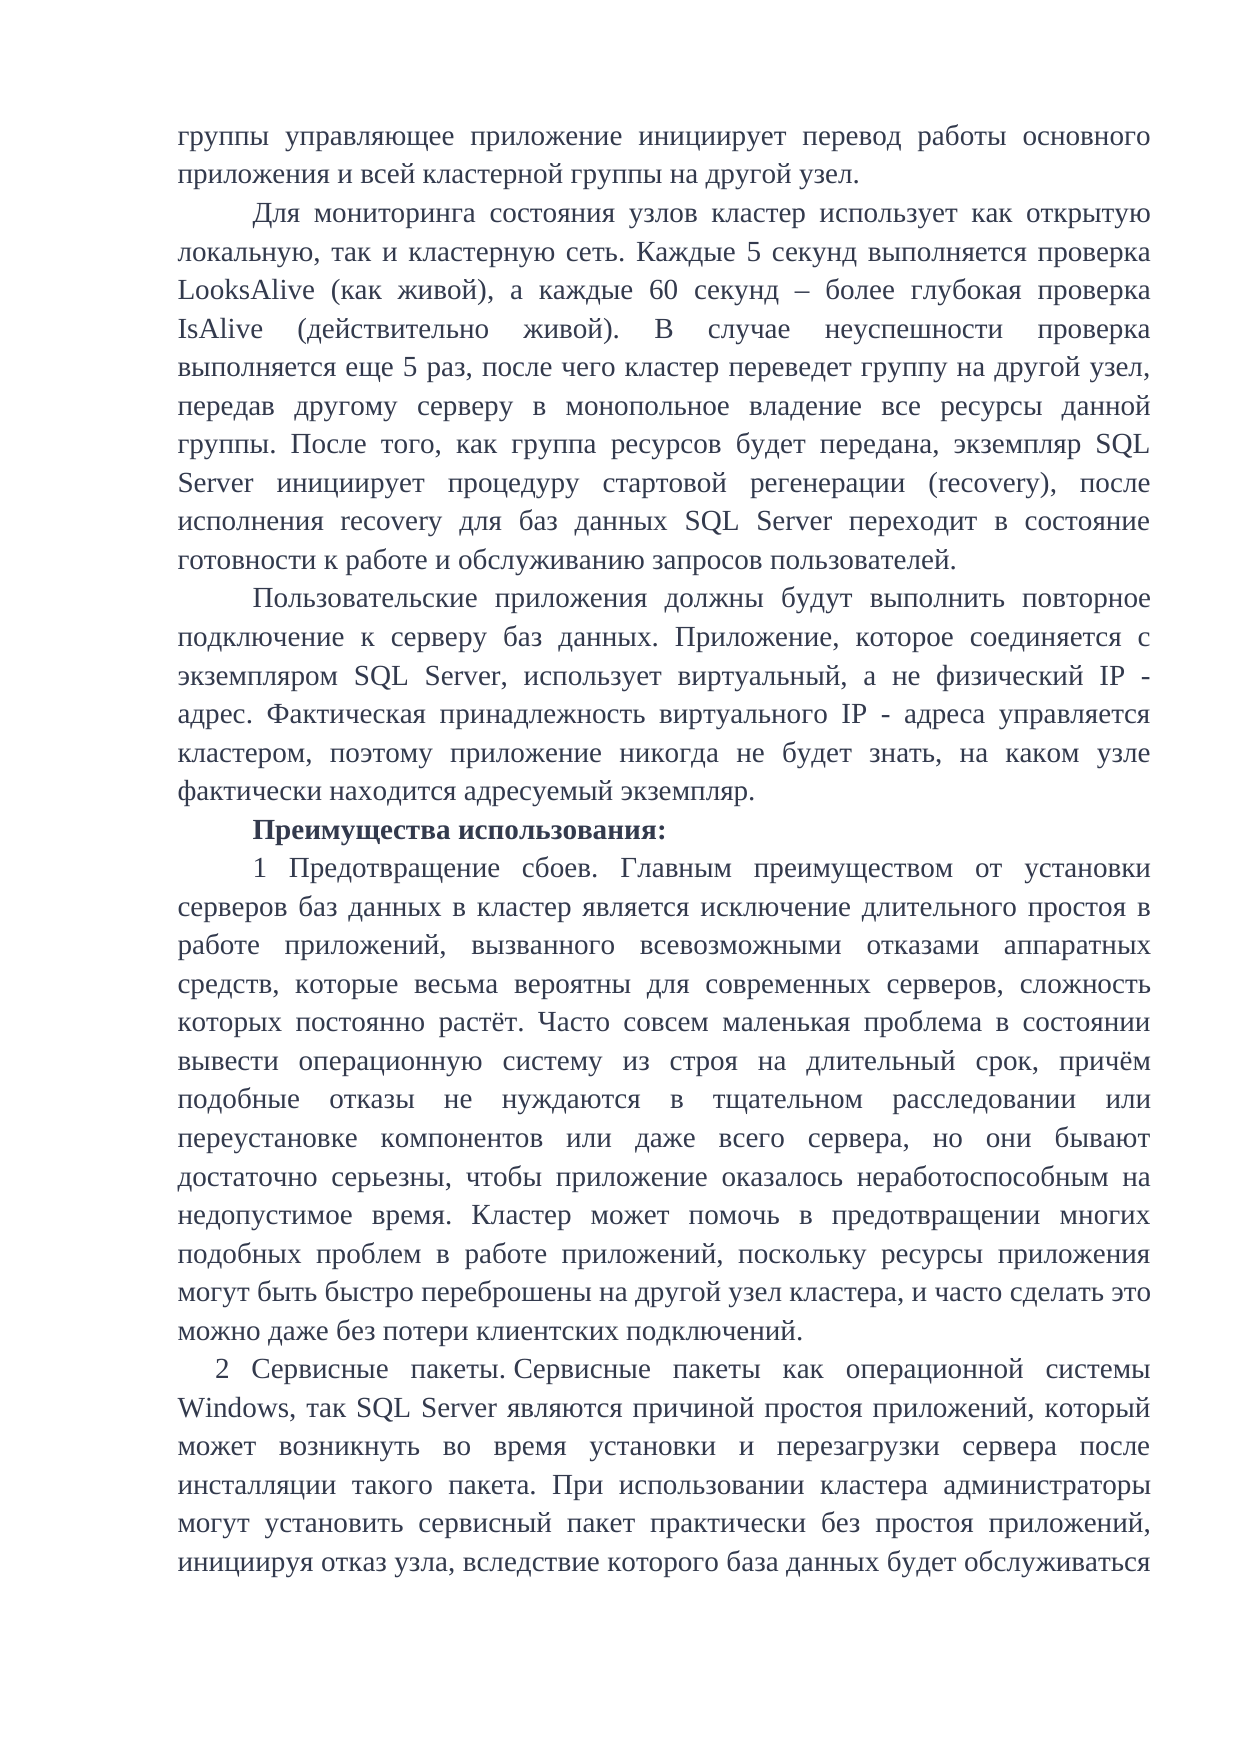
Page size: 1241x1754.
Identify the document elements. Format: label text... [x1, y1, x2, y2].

text Пользовательские приложения должны будут выполнить повторное подключение к серверу баз данных. Приложение, которое соединяется с экземпляром SQL Server, использует виртуальный, а не физический IP - адрес. Фактическая принадлежность виртуального IP - адреса управляется кластером, поэтому приложение никогда не будет знать, на каком узле фактически находится адресуемый экземпляр. [177, 581, 1152, 807]
text Преимущества использования: [177, 812, 1152, 845]
text 1 Предотвращение сбоев. Главным преимуществом от установки серверов баз данных в кластер является исключение длительного простоя в работе приложений, вызванного всевозможными отказами аппаратных средств, которые весьма вероятны для современных серверов, сложность которых постоянно растёт. Часто совсем маленькая проблема в состоянии вывести операционную систему из строя на длительный срок, причём подобные отказы не нуждаются в тщательном расследовании или переустановке компонентов или даже всего сервера, но они бывают достаточно серьезны, чтобы приложение оказалось неработоспособным на недопустимое время. Кластер может помочь в предотвращении многих подобных проблем в работе приложений, поскольку ресурсы приложения могут быть быстро переброшены на другой узел кластера, и часто сделать это можно даже без потери клиентских подключений. [177, 850, 1152, 1346]
text Для мониторинга состояния узлов кластер использует как открытую локальную, так и кластерную сеть. Каждые 5 секунд выполняется проверка LooksAlive (как живой), а каждые 60 секунд – более глубокая проверка IsAlive (действительно живой). В случае неуспешности проверка выполняется еще 5 раз, после чего кластер переведет группу на другой узел, передав другому серверу в монопольное владение все ресурсы данной группы. После того, как группа ресурсов будет передана, экземпляр SQL Server инициирует процедуру стартовой регенерации (recovery), после исполнения recovery для баз данных SQL Server переходит в состояние готовности к работе и обслуживанию запросов пользователей. [177, 195, 1152, 576]
